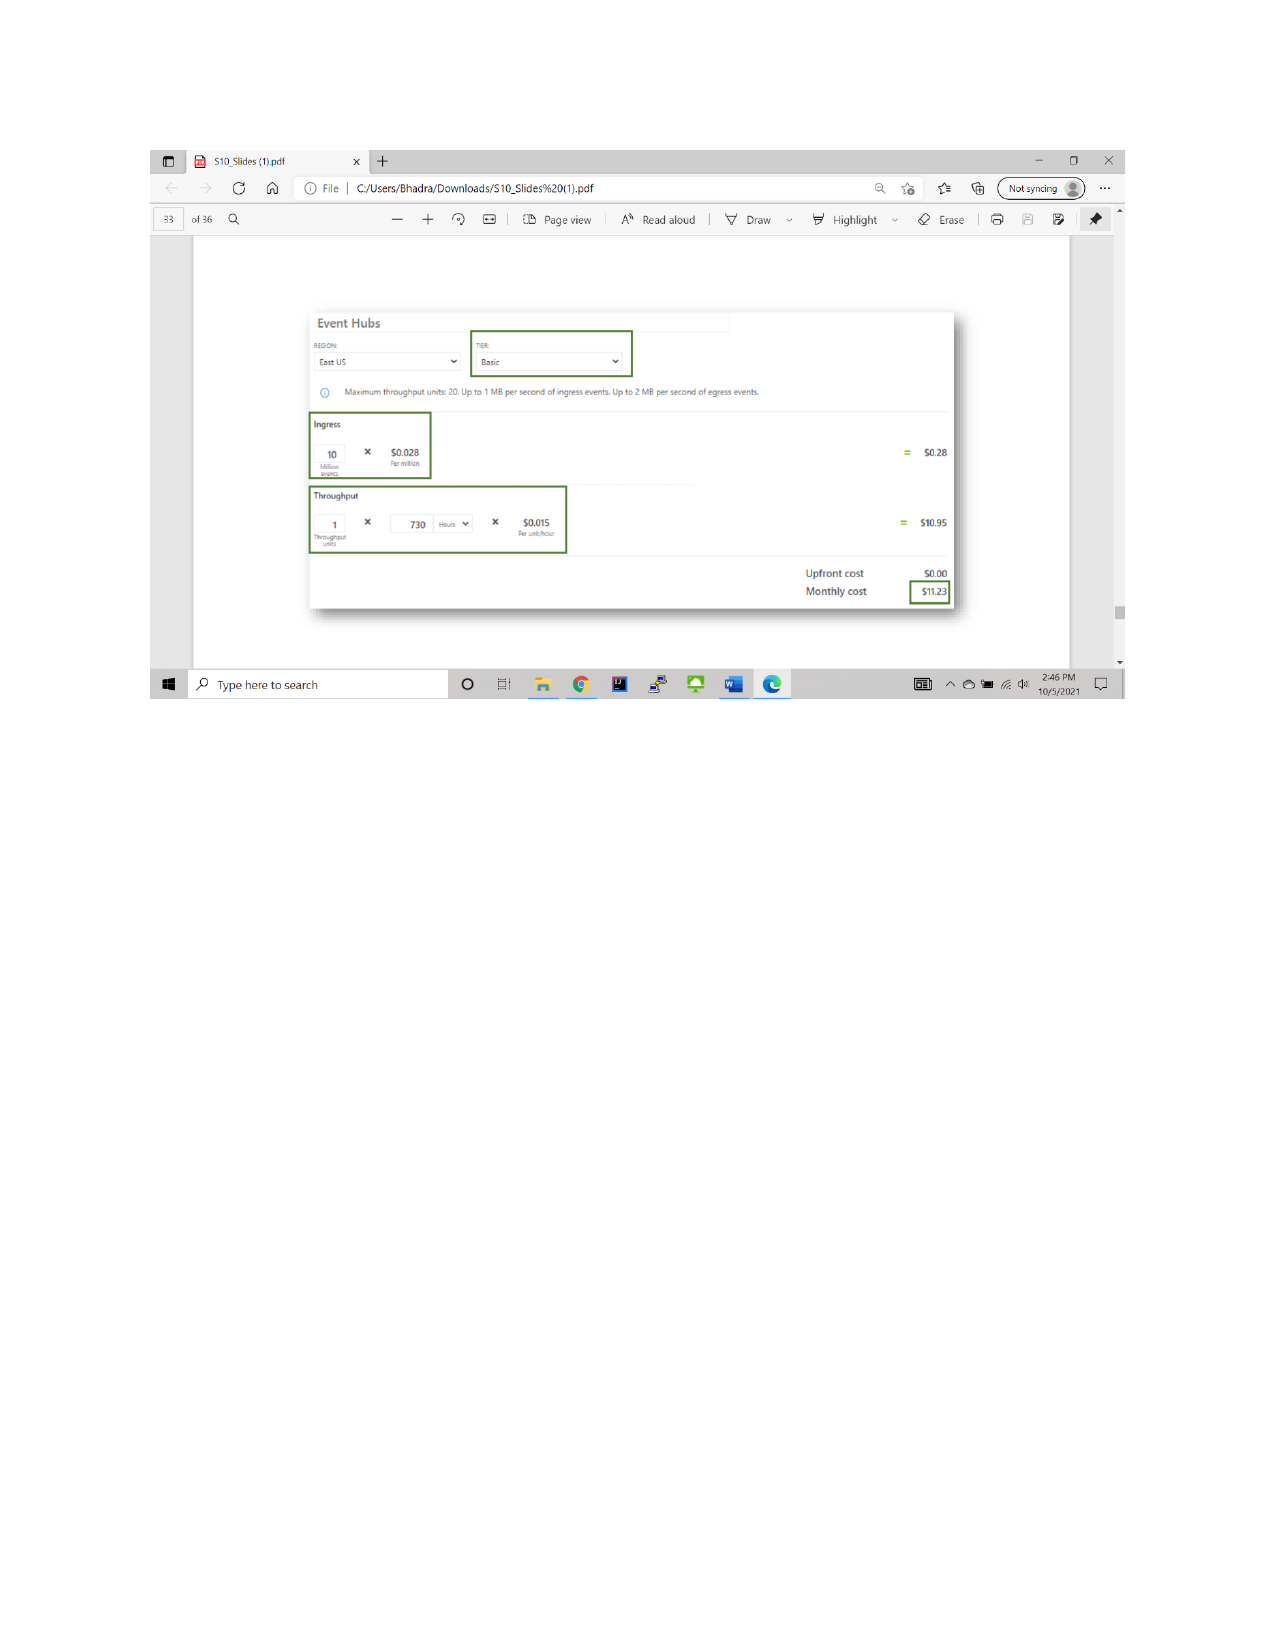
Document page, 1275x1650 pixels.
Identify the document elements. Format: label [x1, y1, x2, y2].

picture [150, 150, 1125, 699]
